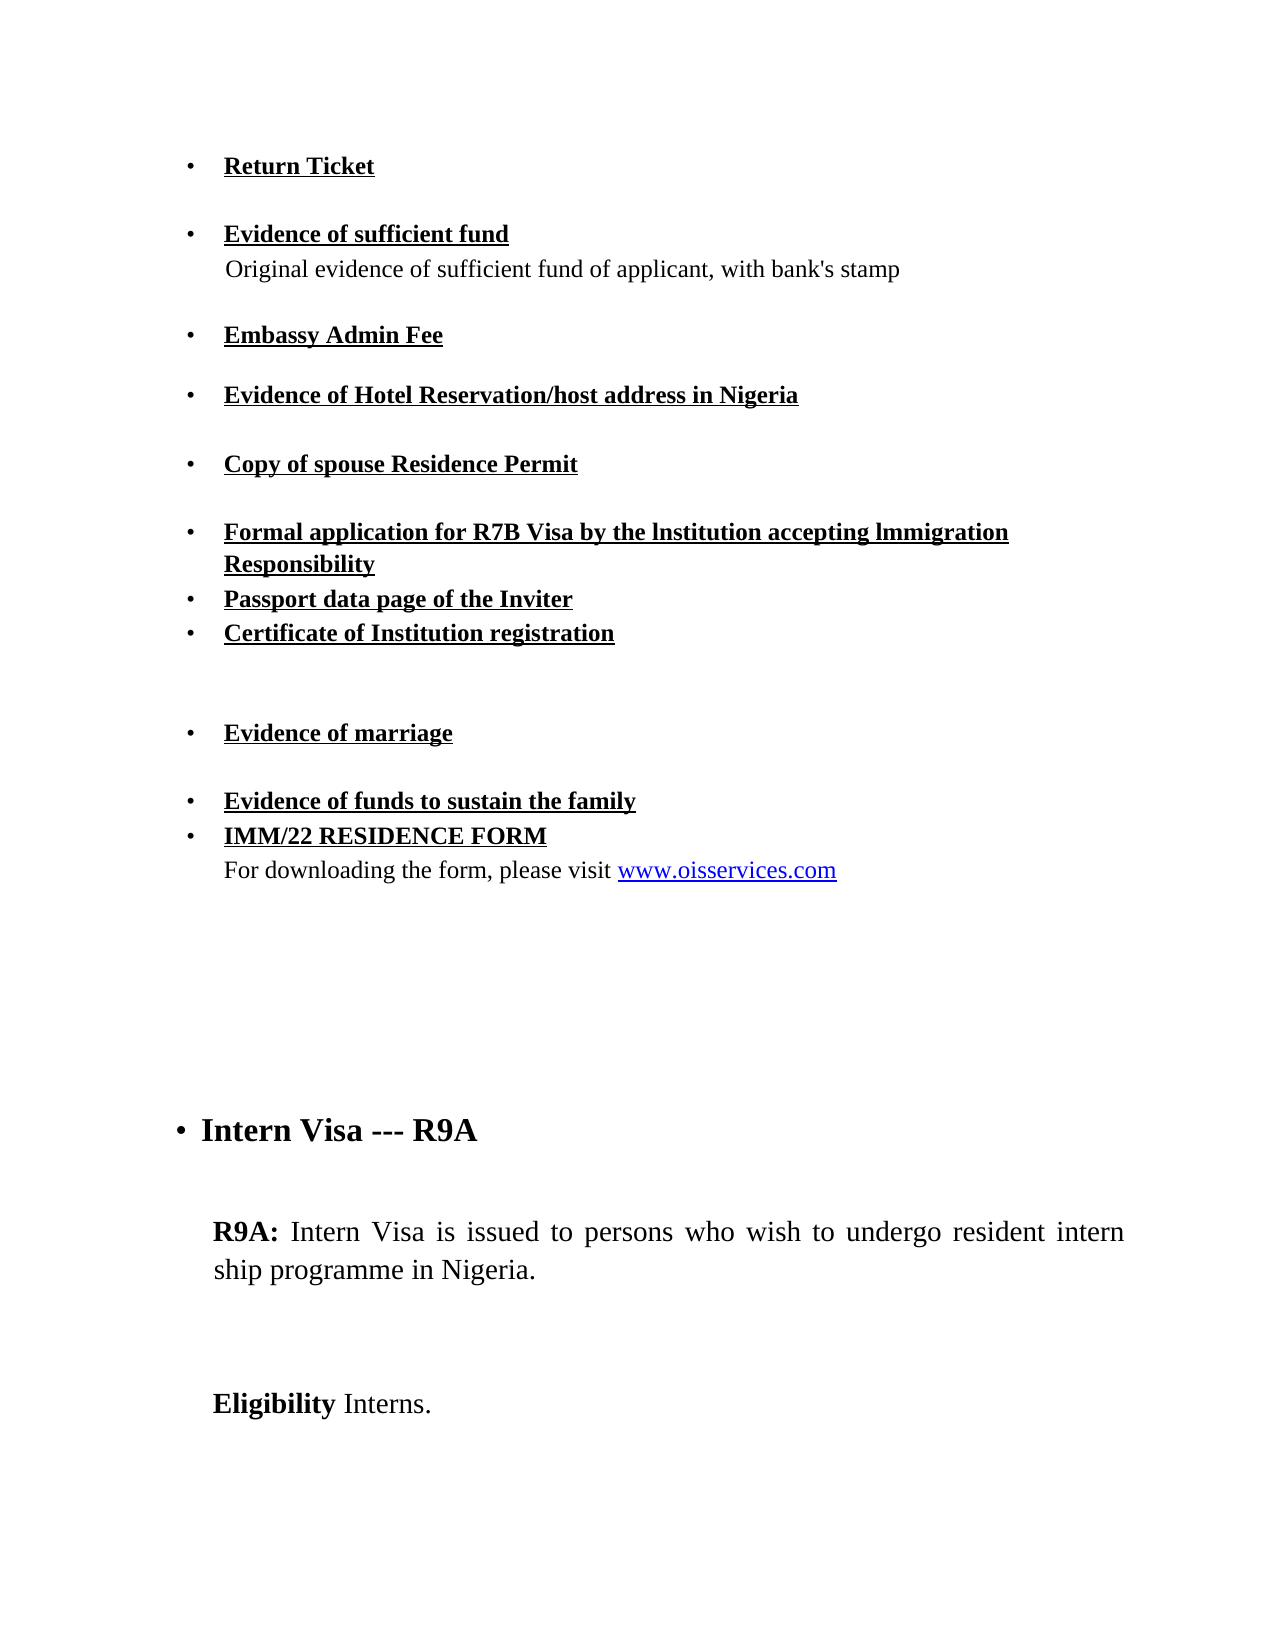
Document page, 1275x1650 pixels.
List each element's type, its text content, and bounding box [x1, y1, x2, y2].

list Certificate of Institution registration [186, 618, 1126, 647]
list IMM/22 RESIDENCE FORM [186, 821, 1126, 849]
text For downloading the form, please visit www.oisservices.com [224, 855, 1125, 884]
list Copy of spouse Residence Permit [186, 449, 1126, 477]
list Embassy Admin Fee [186, 320, 1126, 349]
text R9A: Intern Visa is issued to persons who wish to undergo resident intern ship programme in Nigeria. [213, 1214, 1126, 1285]
list Return Ticket [186, 151, 1126, 180]
list Passport data page of the Inviter [186, 584, 1126, 613]
list Formal application for R7B Visa by the lnstitution accepting lmmigration Responsibility [186, 517, 1126, 578]
list Evidence of sufficient fund [186, 219, 1126, 248]
text Eligibility Interns. [213, 1386, 432, 1420]
list Evidence of marriage [186, 718, 1126, 746]
subtitle • Intern Visa --- R9A [175, 1111, 1124, 1149]
list Evidence of funds to sustain the family [186, 786, 1126, 815]
list Evidence of Hotel Reservation/host address in Nigeria [186, 380, 1126, 409]
text Original evidence of sufficient fund of applicant, with bank's stamp [150, 254, 1125, 282]
